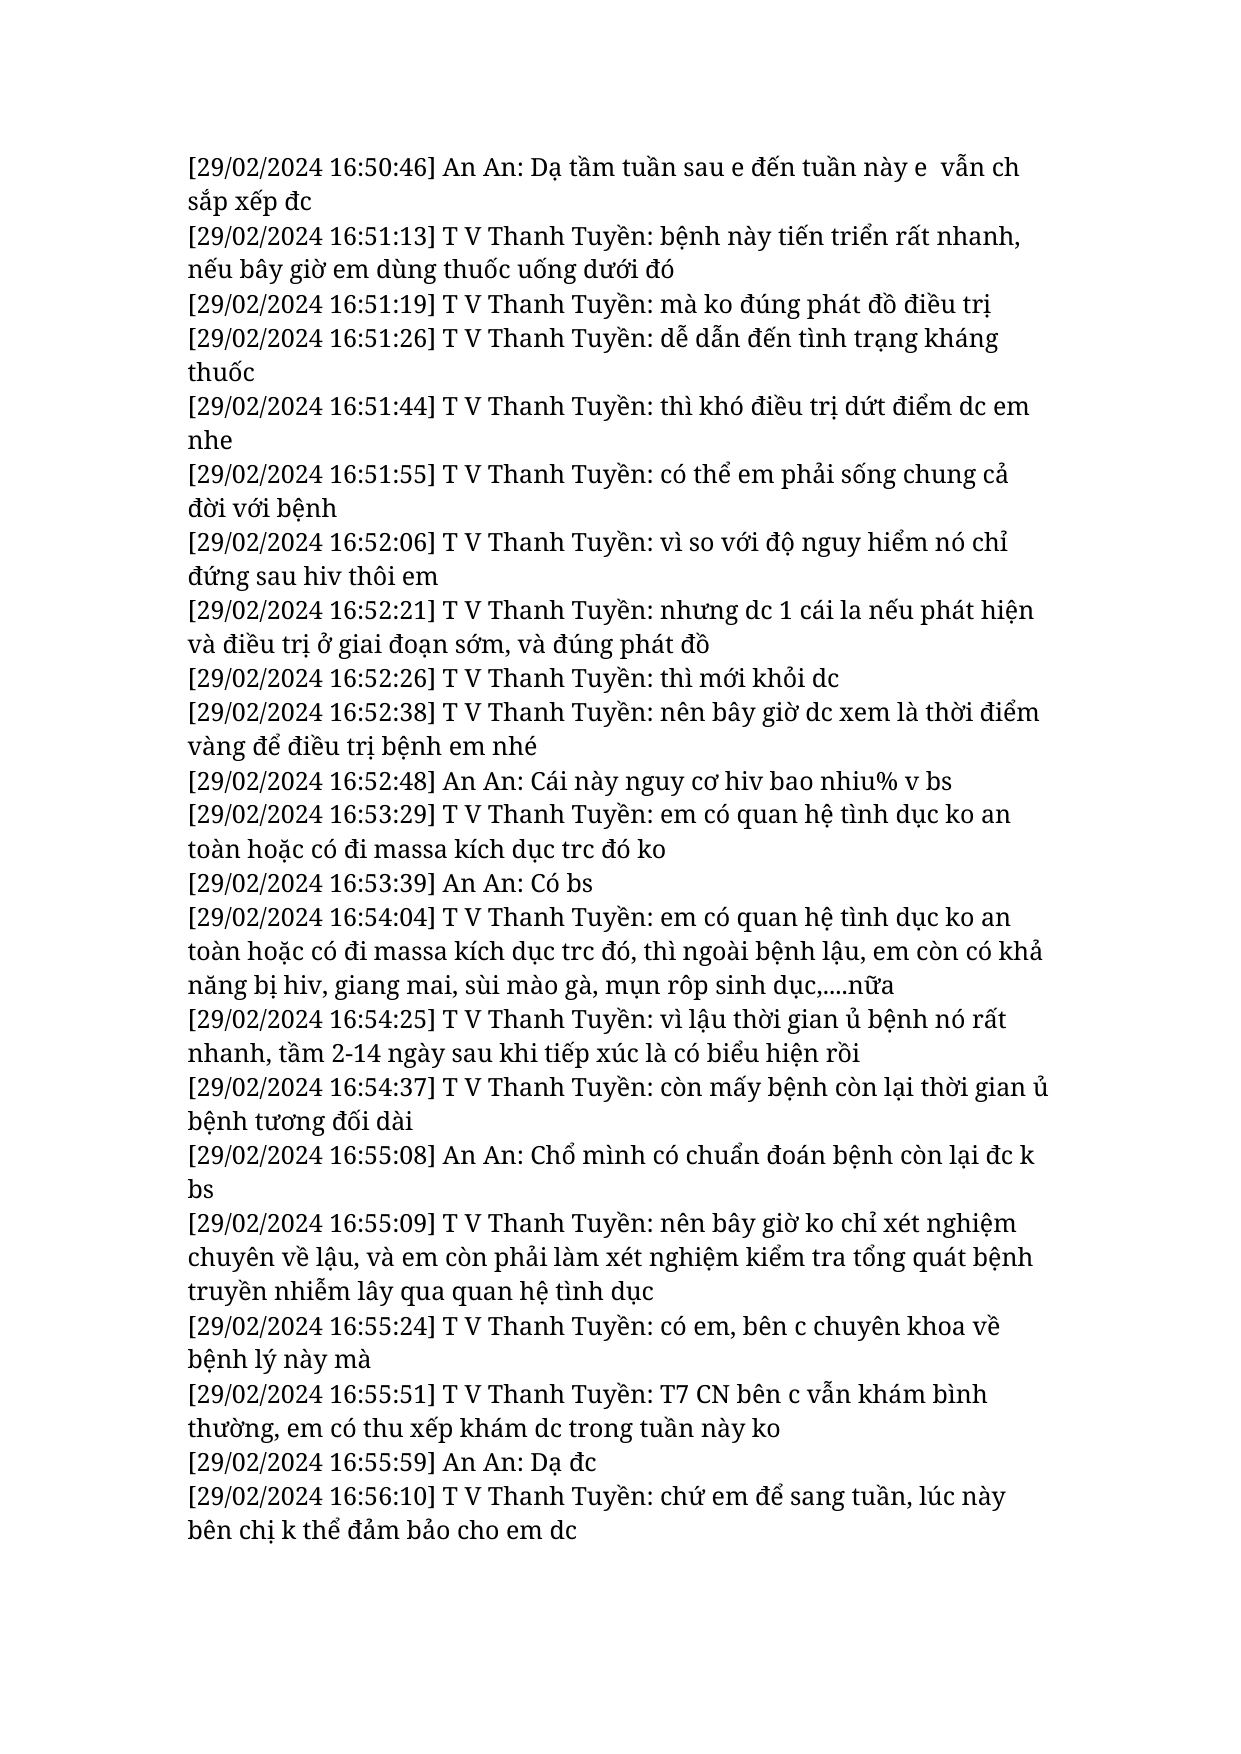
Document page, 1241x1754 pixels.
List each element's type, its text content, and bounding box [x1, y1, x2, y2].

text [29/02/2024 16:52:21] T V Thanh Tuyền: nhưng dc 1 cái la nếu phát hiện và điều trị ở giai đoạn sớm, và đúng phát đồ [187, 593, 1053, 661]
text [29/02/2024 16:51:44] T V Thanh Tuyền: thì khó điều trị dứt điểm dc em nhe [187, 388, 1053, 457]
text [29/02/2024 16:52:26] T V Thanh Tuyền: thì mới khỏi dc [187, 661, 1053, 695]
text [29/02/2024 16:54:37] T V Thanh Tuyền: còn mấy bệnh còn lại thời gian ủ bệnh tương đối dài [187, 1070, 1053, 1138]
text [29/02/2024 16:55:51] T V Thanh Tuyền: T7 CN bên c vẫn khám bình thường, em có thu xếp khám dc trong tuần này ko [187, 1376, 1053, 1444]
text [29/02/2024 16:56:10] T V Thanh Tuyền: chứ em để sang tuần, lúc này bên chị k thể đảm bảo cho em dc [187, 1478, 1053, 1547]
text [29/02/2024 16:51:55] T V Thanh Tuyền: có thể em phải sống chung cả đời với bệnh [187, 457, 1053, 525]
text [29/02/2024 16:52:38] T V Thanh Tuyền: nên bây giờ dc xem là thời điểm vàng để điều trị bệnh em nhé [187, 695, 1053, 763]
text [29/02/2024 16:52:06] T V Thanh Tuyền: vì so với độ nguy hiểm nó chỉ đứng sau hiv thôi em [187, 525, 1053, 593]
text [29/02/2024 16:55:08] An An: Chổ mình có chuẩn đoán bệnh còn lại đc k bs [187, 1138, 1053, 1206]
text [29/02/2024 16:51:26] T V Thanh Tuyền: dễ dẫn đến tình trạng kháng thuốc [187, 320, 1053, 388]
text [29/02/2024 16:50:46] An An: Dạ tầm tuần sau e đến tuần này e vẫn ch sắp xếp đc [187, 150, 1053, 218]
text [29/02/2024 16:53:29] T V Thanh Tuyền: em có quan hệ tình dục ko an toàn hoặc có đi massa kích dục trc đó ko [187, 797, 1053, 865]
text [29/02/2024 16:52:48] An An: Cái này nguy cơ hiv bao nhiu% v bs [187, 763, 1053, 797]
text [29/02/2024 16:55:24] T V Thanh Tuyền: có em, bên c chuyên khoa về bệnh lý này mà [187, 1308, 1053, 1376]
text [29/02/2024 16:55:09] T V Thanh Tuyền: nên bây giờ ko chỉ xét nghiệm chuyên về lậu, và em còn phải làm xét nghiệm kiểm tra tổng quát bệnh truyền nhiễm lây qua quan hệ tình dục [187, 1206, 1053, 1308]
text [29/02/2024 16:51:19] T V Thanh Tuyền: mà ko đúng phát đồ điều trị [187, 286, 1053, 320]
text [29/02/2024 16:54:04] T V Thanh Tuyền: em có quan hệ tình dục ko an toàn hoặc có đi massa kích dục trc đó, thì ngoài bệnh lậu, em còn có khả năng bị hiv, giang mai, sùi mào gà, mụn rôp sinh dục,....nữa [187, 899, 1053, 1002]
text [29/02/2024 16:55:59] An An: Dạ đc [187, 1444, 1053, 1478]
text [29/02/2024 16:54:25] T V Thanh Tuyền: vì lậu thời gian ủ bệnh nó rất nhanh, tầm 2-14 ngày sau khi tiếp xúc là có biểu hiện rồi [187, 1002, 1053, 1070]
text [29/02/2024 16:51:13] T V Thanh Tuyền: bệnh này tiến triển rất nhanh, nếu bây giờ em dùng thuốc uống dưới đó [187, 218, 1053, 286]
text [29/02/2024 16:53:39] An An: Có bs [187, 865, 1053, 899]
